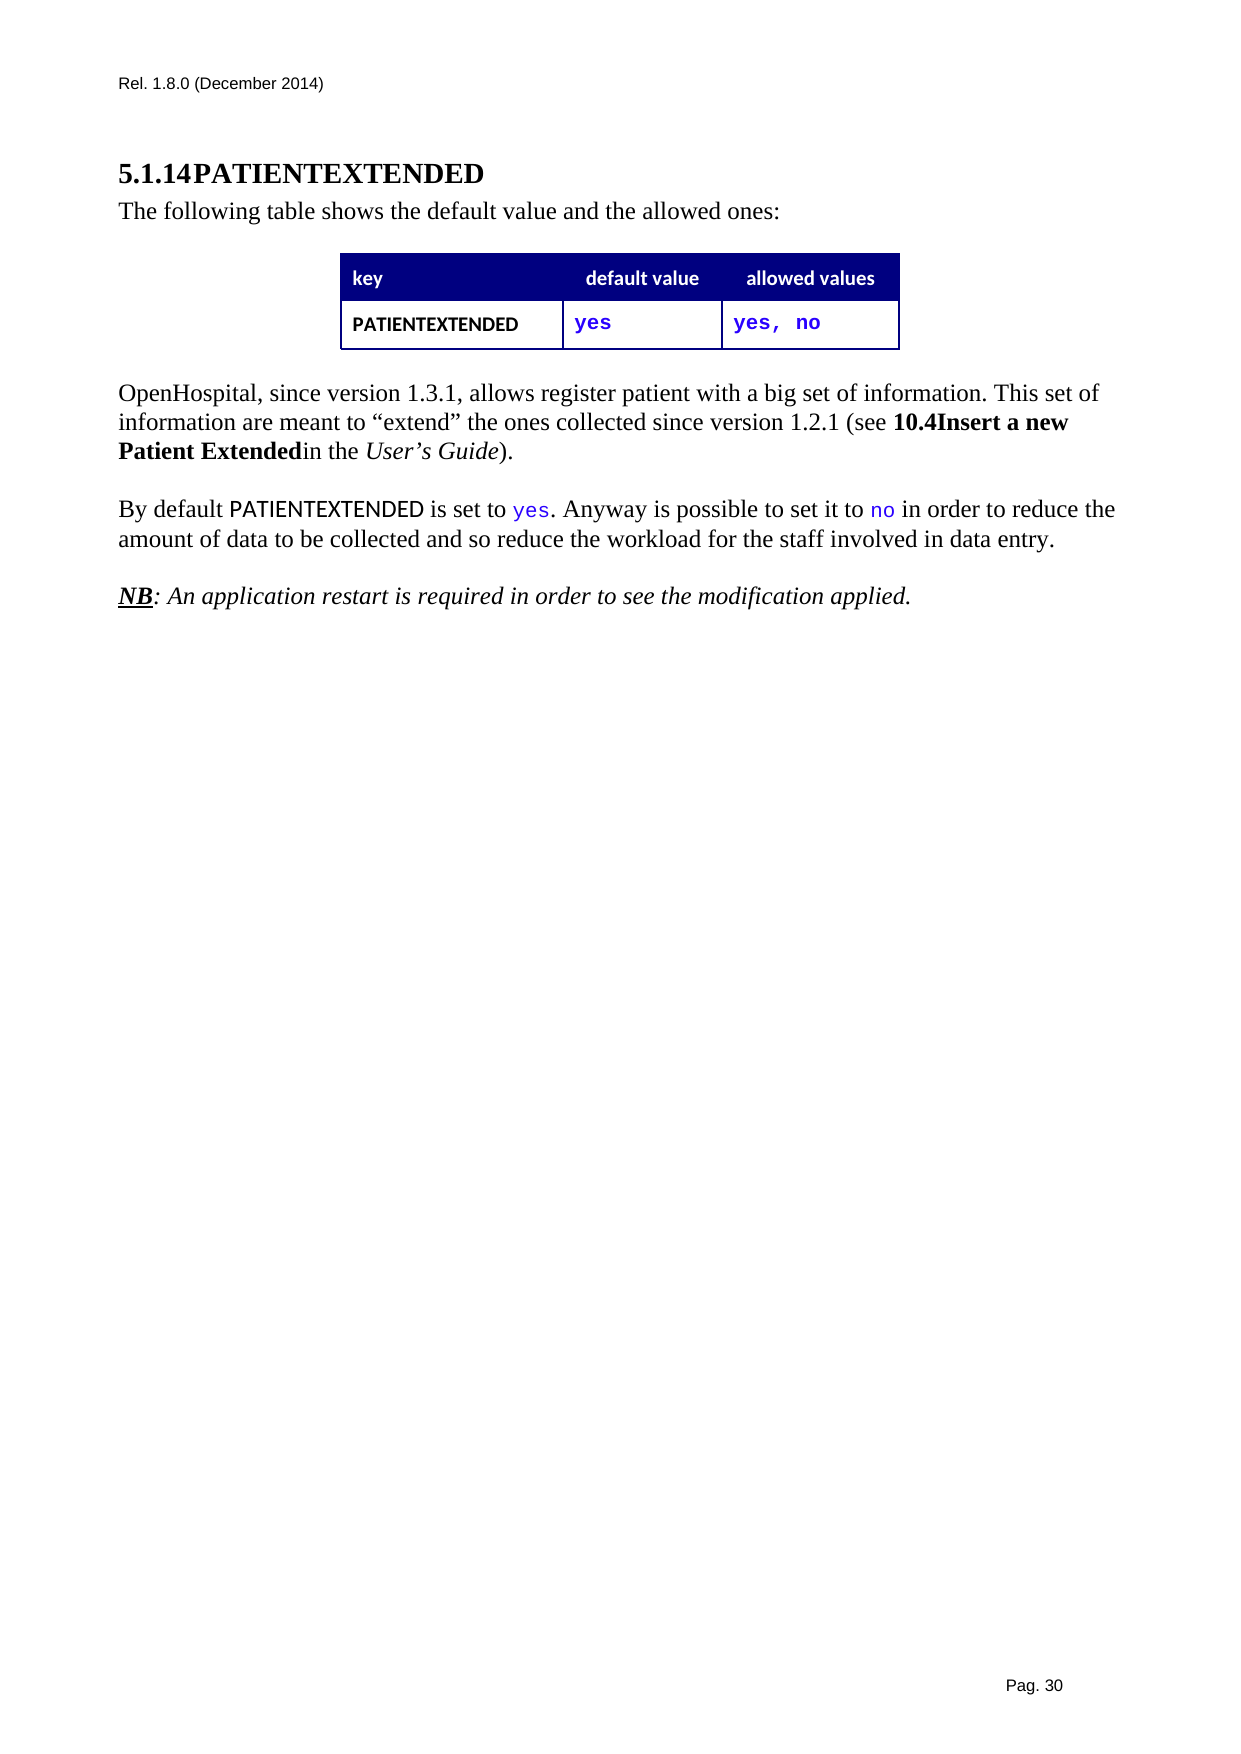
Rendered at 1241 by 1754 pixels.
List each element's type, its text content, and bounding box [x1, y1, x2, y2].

table_cell yes [564, 301, 721, 348]
table_cell PATIENTEXTENDED [342, 301, 562, 348]
table_header key [342, 255, 562, 301]
text OpenHospital, since version 1.3.1, allows register patient with a big set of information. This set of information are meant to “extend” the ones collected since version 1.2.1 (see 10.4Insert a new Patient Extendedin the User’s Guide). [118, 378, 1122, 464]
text NB: An application restart is required in order to see the modification applied. [118, 581, 1122, 610]
text The following table shows the default value and the allowed ones: [118, 196, 1122, 224]
text By default PATIENTEXTENDED is set to yes. Anyway is possible to set it to no in order to reduce the amount of data to be collected and so reduce the workload for the staff involved in data entry. [118, 493, 1122, 552]
table_header default value [564, 255, 721, 301]
subtitle PATIENTEXTENDED [118, 156, 1122, 189]
table_header allowed values [723, 255, 898, 301]
table_cell yes, no [723, 301, 898, 348]
